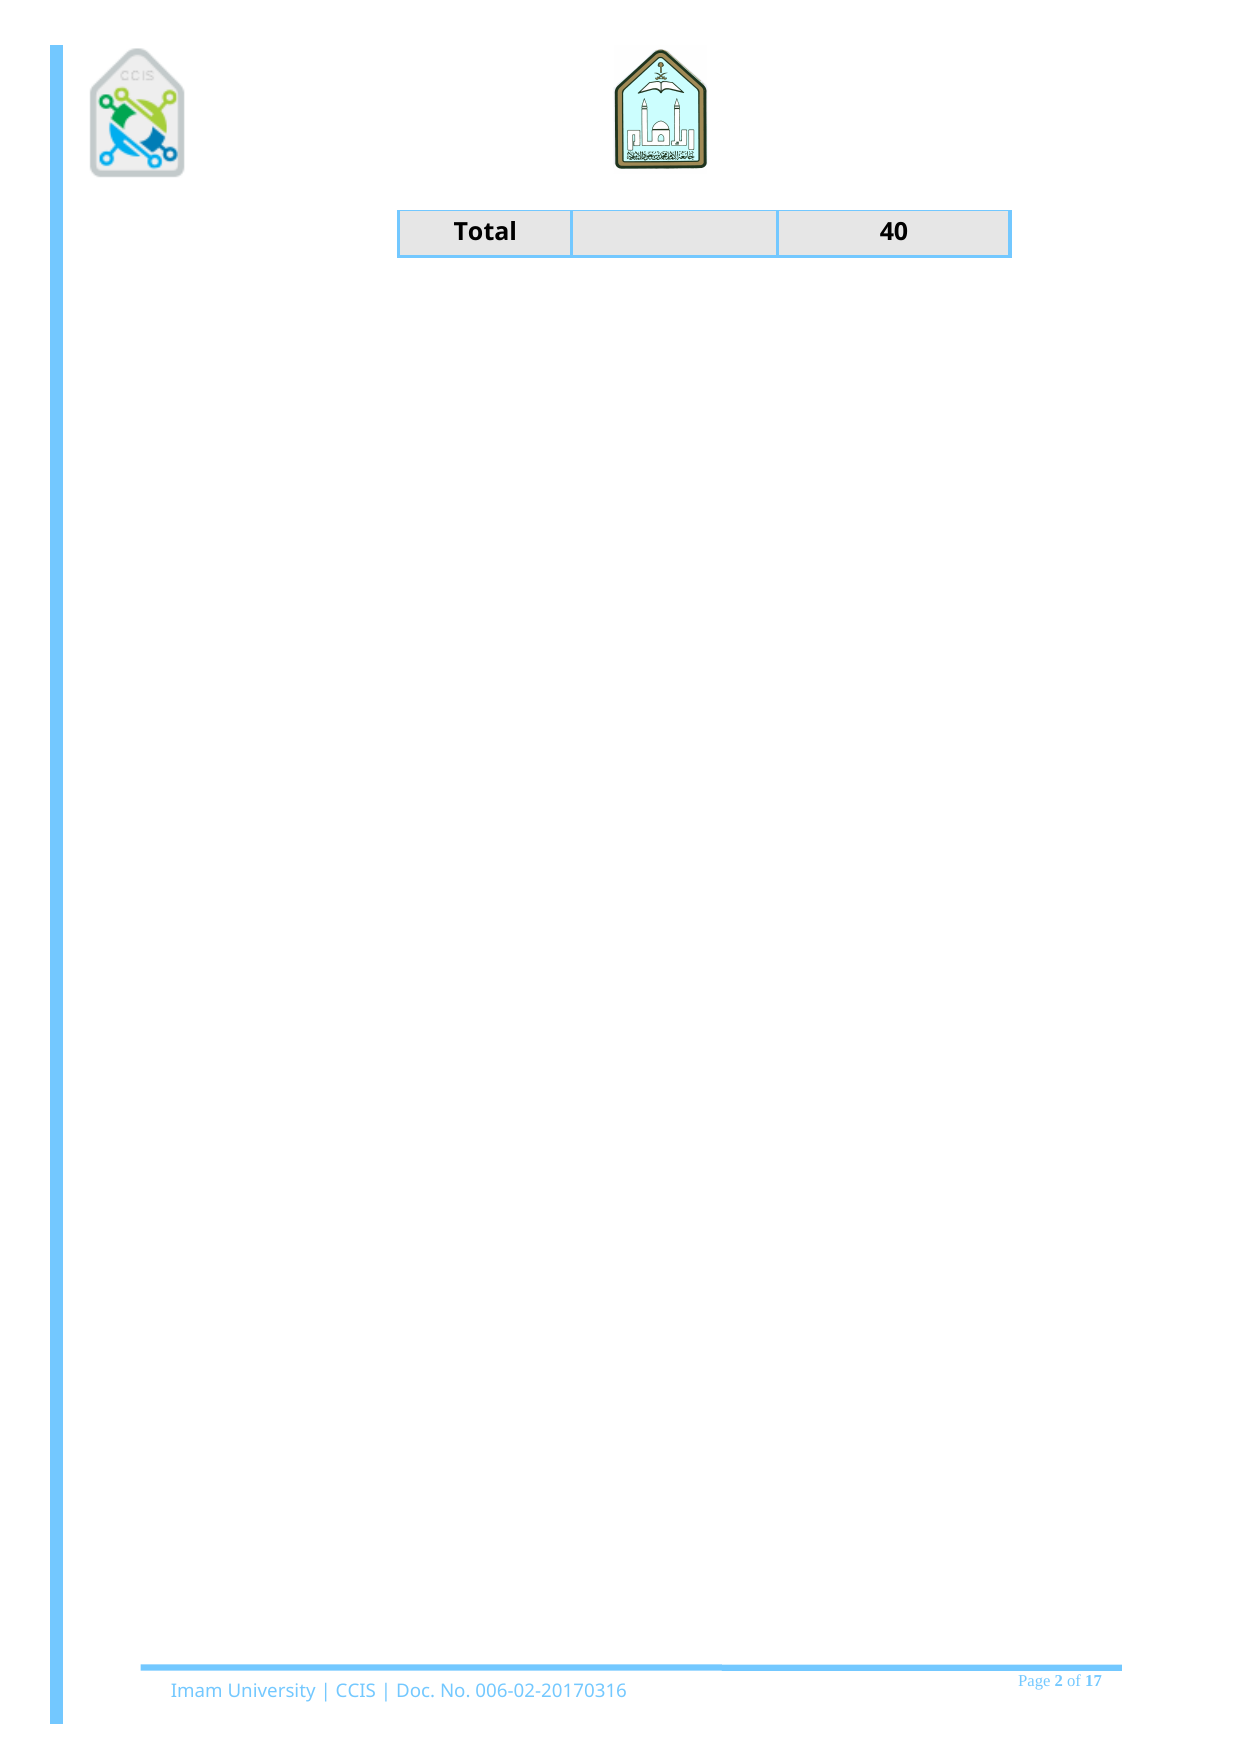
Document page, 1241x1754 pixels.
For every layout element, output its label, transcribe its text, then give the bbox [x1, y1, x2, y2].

table_cell [573, 211, 776, 255]
table_cell 40 [779, 211, 1008, 255]
picture [84, 45, 194, 182]
table_cell Total [400, 211, 570, 255]
